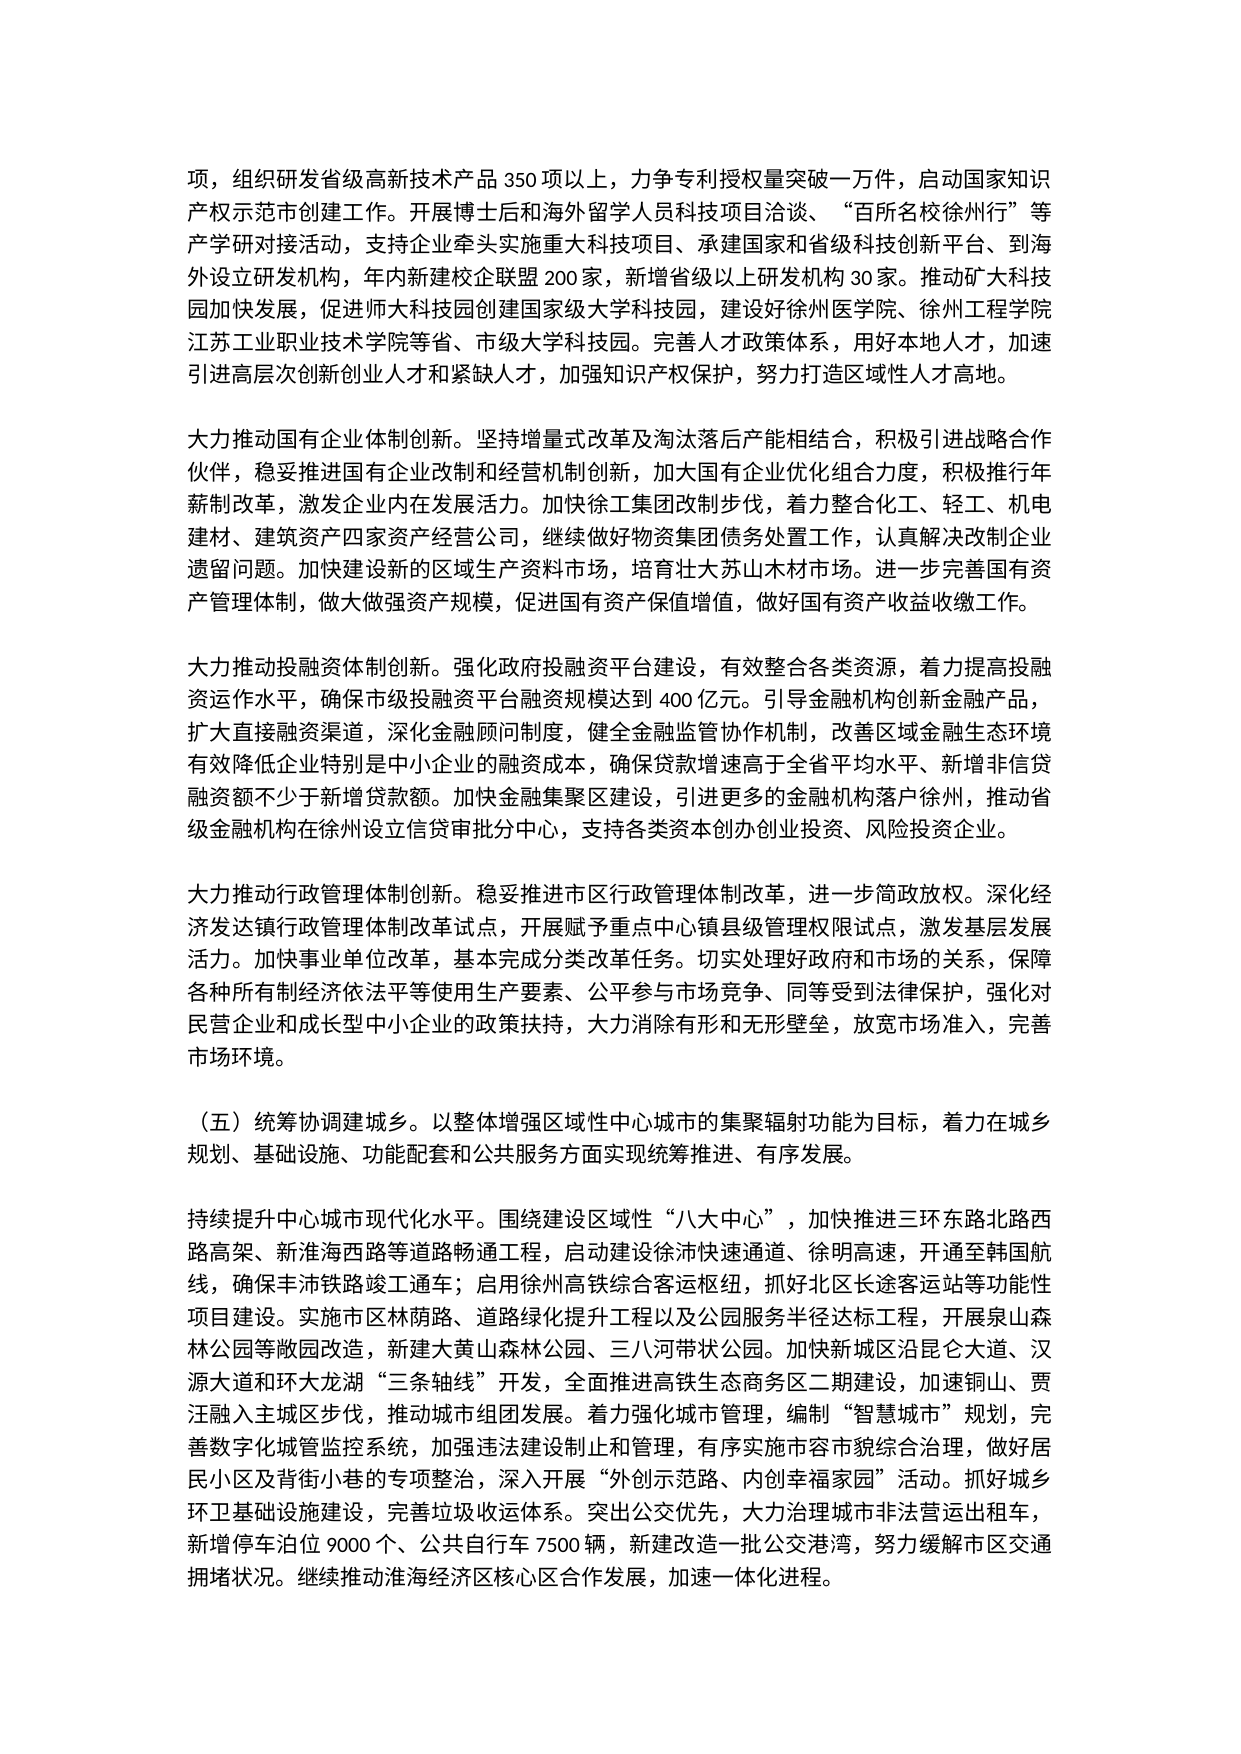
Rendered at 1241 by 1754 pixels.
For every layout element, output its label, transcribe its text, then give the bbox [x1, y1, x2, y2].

text （五）统筹协调建城乡。以整体增强区域性中心城市的集聚辐射功能为目标，着力在城乡规划、基础设施、功能配套和公共服务方面实现统筹推进、有序发展。 [187, 1104, 1053, 1169]
text 大力推动投融资体制创新。强化政府投融资平台建设，有效整合各类资源，着力提高投融资运作水平，确保市级投融资平台融资规模达到400亿元。引导金融机构创新金融产品，扩大直接融资渠道，深化金融顾问制度，健全金融监管协作机制，改善区域金融生态环境，有效降低企业特别是中小企业的融资成本，确保贷款增速高于全省平均水平、新增非信贷融资额不少于新增贷款额。加快金融集聚区建设，引进更多的金融机构落户徐州，推动省级金融机构在徐州设立信贷审批分中心，支持各类资本创办创业投资、风险投资企业。 [187, 649, 1053, 844]
text 大力推动行政管理体制创新。稳妥推进市区行政管理体制改革，进一步简政放权。深化经济发达镇行政管理体制改革试点，开展赋予重点中心镇县级管理权限试点，激发基层发展活力。加快事业单位改革，基本完成分类改革任务。切实处理好政府和市场的关系，保障各种所有制经济依法平等使用生产要素、公平参与市场竞争、同等受到法律保护，强化对民营企业和成长型中小企业的政策扶持，大力消除有形和无形壁垒，放宽市场准入，完善市场环境。 [187, 877, 1053, 1072]
text 持续提升中心城市现代化水平。围绕建设区域性“八大中心”，加快推进三环东路北路西路高架、新淮海西路等道路畅通工程，启动建设徐沛快速通道、徐明高速，开通至韩国航线，确保丰沛铁路竣工通车；启用徐州高铁综合客运枢纽，抓好北区长途客运站等功能性项目建设。实施市区林荫路、道路绿化提升工程以及公园服务半径达标工程，开展泉山森林公园等敞园改造，新建大黄山森林公园、三八河带状公园。加快新城区沿昆仑大道、汉源大道和环大龙湖“三条轴线”开发，全面推进高铁生态商务区二期建设，加速铜山、贾汪融入主城区步伐，推动城市组团发展。着力强化城市管理，编制“智慧城市”规划，完善数字化城管监控系统，加强违法建设制止和管理，有序实施市容市貌综合治理，做好居民小区及背街小巷的专项整治，深入开展“外创示范路、内创幸福家园”活动。抓好城乡环卫基础设施建设，完善垃圾收运体系。突出公交优先，大力治理城市非法营运出租车，新增停车泊位9000个、公共自行车7500辆，新建改造一批公交港湾，努力缓解市区交通拥堵状况。继续推动淮海经济区核心区合作发展，加速一体化进程。 [187, 1202, 1053, 1592]
text 大力推动国有企业体制创新。坚持增量式改革及淘汰落后产能相结合，积极引进战略合作伙伴，稳妥推进国有企业改制和经营机制创新，加大国有企业优化组合力度，积极推行年薪制改革，激发企业内在发展活力。加快徐工集团改制步伐，着力整合化工、轻工、机电建材、建筑资产四家资产经营公司，继续做好物资集团债务处置工作，认真解决改制企业遗留问题。加快建设新的区域生产资料市场，培育壮大苏山木材市场。进一步完善国有资产管理体制，做大做强资产规模，促进国有资产保值增值，做好国有资产收益收缴工作。 [187, 422, 1053, 617]
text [187, 162, 1053, 389]
